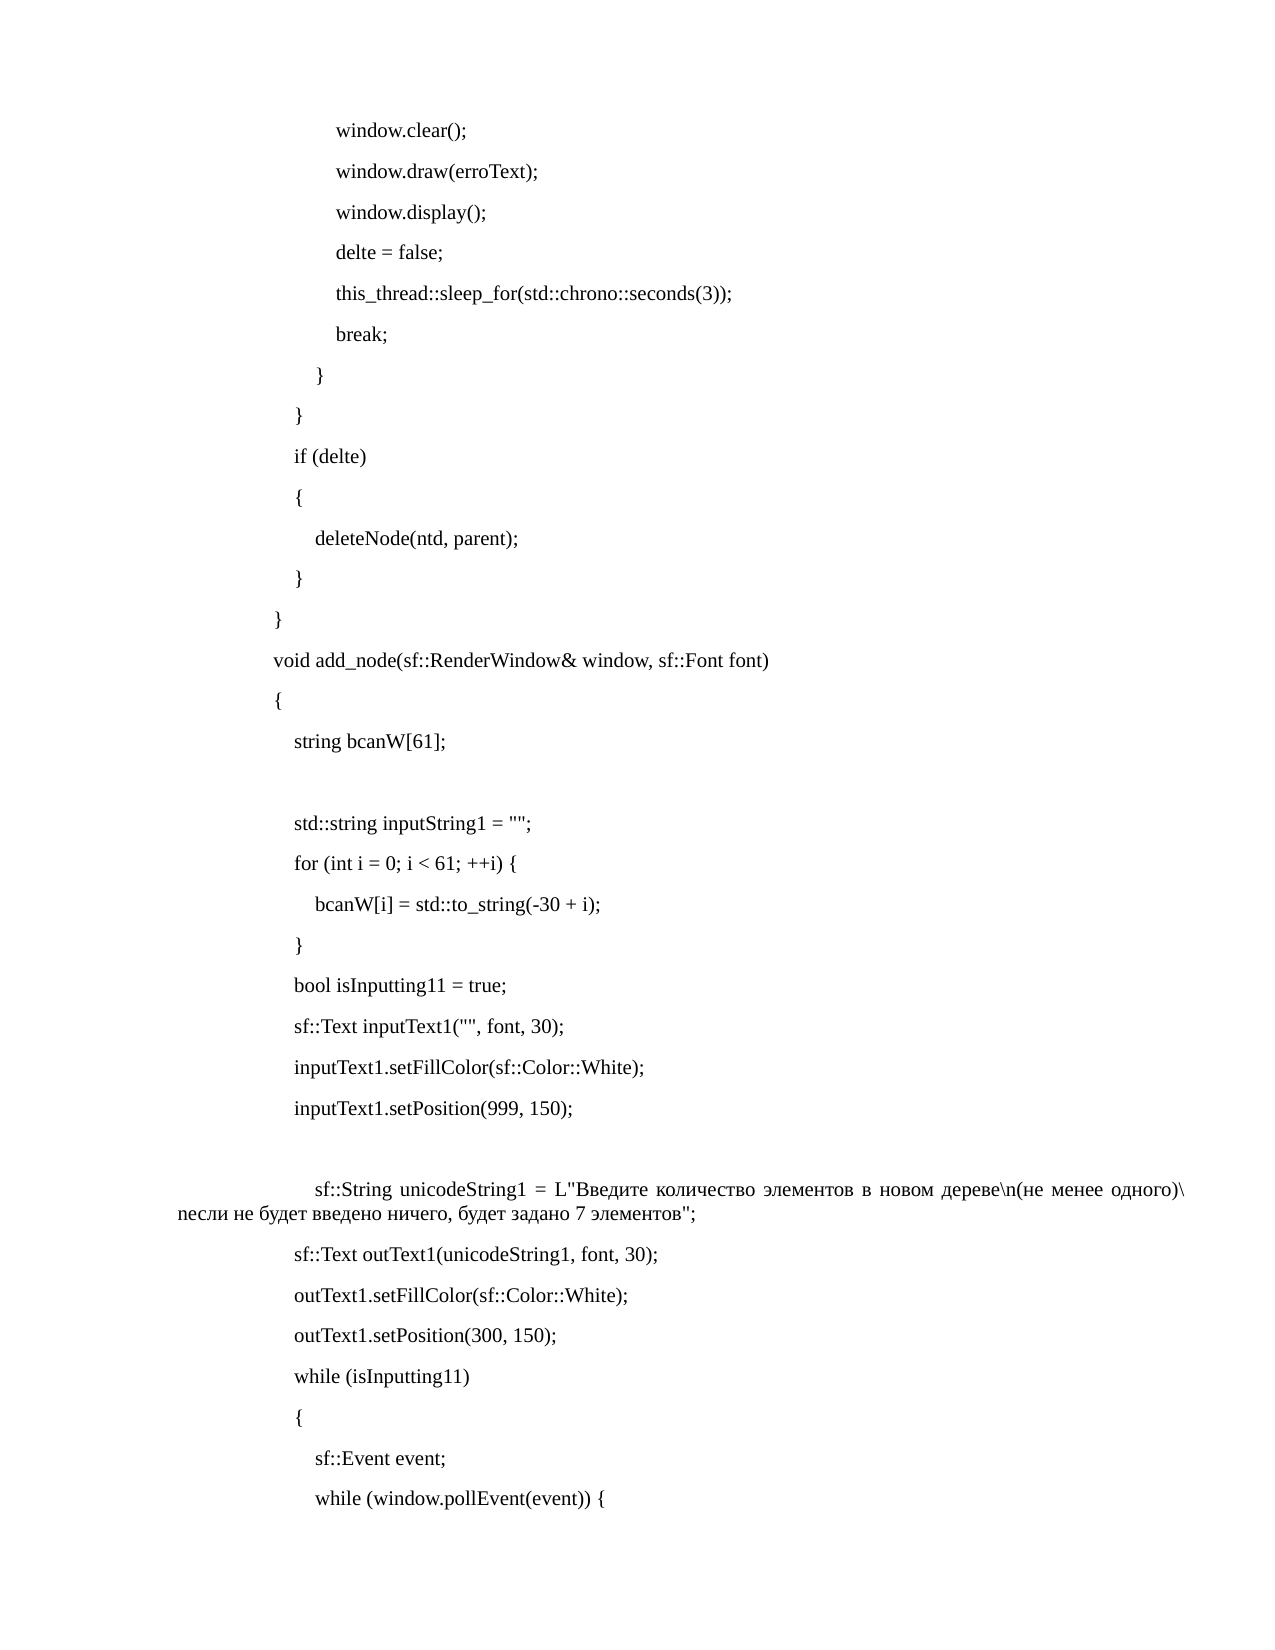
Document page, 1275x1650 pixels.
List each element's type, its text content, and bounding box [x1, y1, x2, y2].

text sf::Event event; [177, 1446, 1186, 1469]
text while (window.pollEvent(event)) { [177, 1486, 1186, 1510]
text bool isInputting11 = true; [177, 973, 1186, 997]
text } [177, 607, 1186, 631]
text { [177, 485, 1186, 509]
text window.display(); [177, 199, 1186, 224]
text window.draw(erroText); [177, 159, 1186, 183]
text while (isInputting11) [177, 1364, 1186, 1388]
text bcanW[i] = std::to_string(-30 + i); [177, 892, 1186, 916]
text deleteNode(ntd, parent); [177, 525, 1186, 549]
text } [177, 362, 1186, 387]
text this_thread::sleep_for(std::chrono::seconds(3)); [177, 281, 1186, 305]
text std::string inputString1 = ""; [177, 811, 1186, 834]
text for (int i = 0; i < 61; ++i) { [177, 851, 1186, 875]
text inputText1.setPosition(999, 150); [177, 1096, 1186, 1120]
text break; [177, 322, 1186, 346]
text window.clear(); [177, 118, 1186, 142]
text if (delte) [177, 444, 1186, 468]
text outText1.setFillColor(sf::Color::White); [177, 1283, 1186, 1307]
text outText1.setPosition(300, 150); [177, 1323, 1186, 1347]
text string bcanW[61]; [177, 729, 1186, 753]
text sf::String unicodeString1 = L"Введите количество элементов в новом дереве\n(не менее одного)\nесли не будет введено ничего, будет задано 7 элементов"; [177, 1177, 1186, 1225]
text { [177, 1405, 1186, 1429]
text sf::Text outText1(unicodeString1, font, 30); [177, 1242, 1186, 1266]
text { [177, 688, 1186, 712]
text } [177, 566, 1186, 590]
text } [177, 933, 1186, 957]
text sf::Text inputText1("", font, 30); [177, 1014, 1186, 1038]
text void add_node(sf::RenderWindow& window, sf::Font font) [177, 648, 1186, 672]
text inputText1.setFillColor(sf::Color::White); [177, 1055, 1186, 1079]
text } [177, 403, 1186, 427]
text delte = false; [177, 240, 1186, 264]
